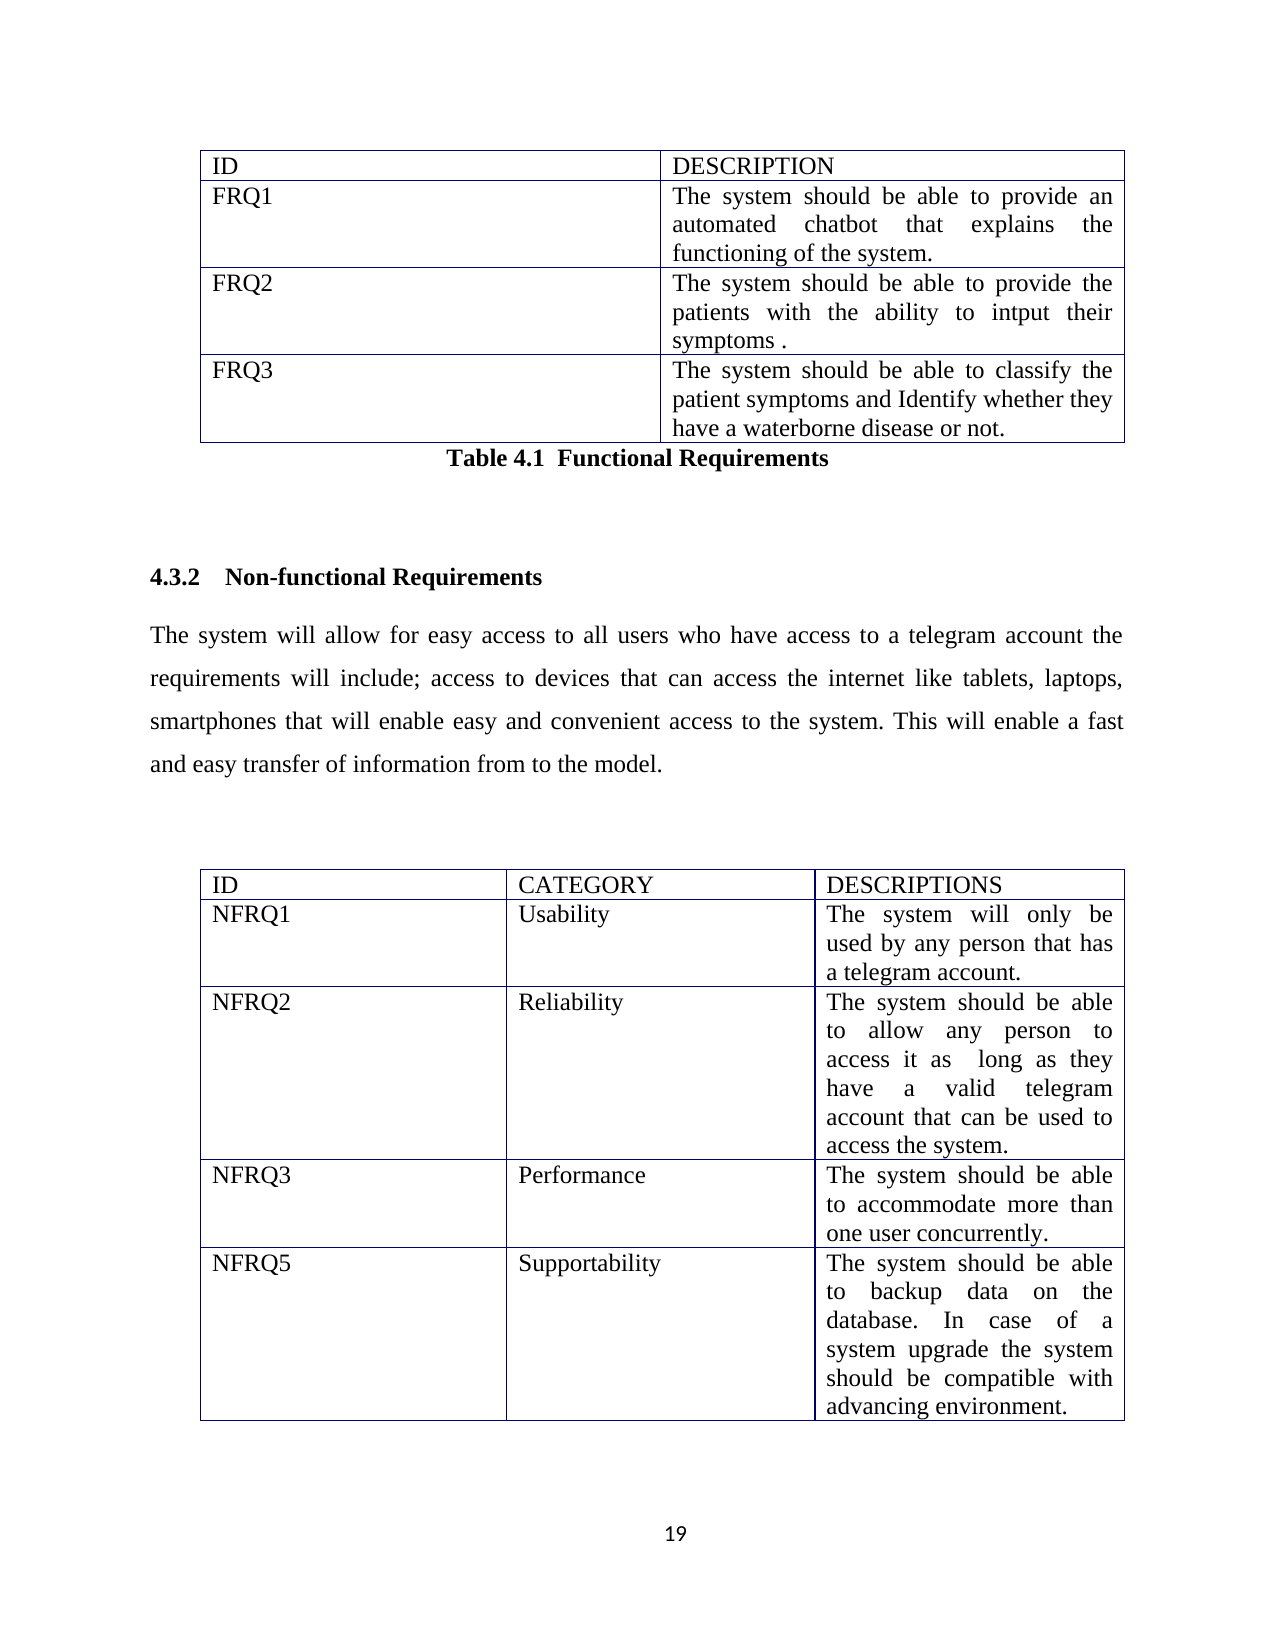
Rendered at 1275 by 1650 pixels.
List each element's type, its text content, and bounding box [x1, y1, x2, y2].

table_header ID [201, 870, 506, 898]
table_cell The system should be able to allow any person to access it as long as they have a valid telegram account that can be used to access the system. [816, 987, 1124, 1159]
table_cell The system will only be used by any person that has a telegram account. [816, 900, 1124, 986]
table_cell Reliability [507, 987, 814, 1159]
table_cell NFRQ1 [201, 900, 506, 986]
table_cell The system should be able to accommodate more than one user concurrently. [816, 1160, 1124, 1247]
table_cell NFRQ5 [201, 1248, 506, 1420]
table_cell NFRQ2 [201, 987, 506, 1159]
table_header CATEGORY [507, 870, 814, 898]
text Table 4.1 Functional Requirements [150, 443, 1125, 471]
table_header ID [201, 151, 660, 180]
subtitle Non-functional Requirements [150, 562, 1125, 591]
table_cell FRQ1 [201, 181, 660, 267]
table_header DESCRIPTION [661, 151, 1124, 180]
table_cell The system should be able to provide an automated chatbot that explains the functioning of the system. [661, 181, 1124, 267]
table_cell Usability [507, 900, 814, 986]
table_cell Supportability [507, 1248, 814, 1420]
table_cell Performance [507, 1160, 814, 1247]
table_header DESCRIPTIONS [816, 870, 1124, 898]
table_cell NFRQ3 [201, 1160, 506, 1247]
table_cell The system should be able to classify the patient symptoms and Identify whether they have a waterborne disease or not. [661, 355, 1124, 442]
table_cell The system should be able to provide the patients with the ability to intput their symptoms . [661, 268, 1124, 354]
table_cell The system should be able to backup data on the database. In case of a system upgrade the system should be compatible with advancing environment. [816, 1248, 1124, 1420]
text The system will allow for easy access to all users who have access to a telegram account the requirements will include; access to devices that can access the internet like tablets, laptops, smartphones that will enable easy and convenient access to the system. This will enable a fast and easy transfer of information from to the model. [150, 620, 1125, 778]
table_cell FRQ3 [201, 355, 660, 442]
table_cell FRQ2 [201, 268, 660, 354]
